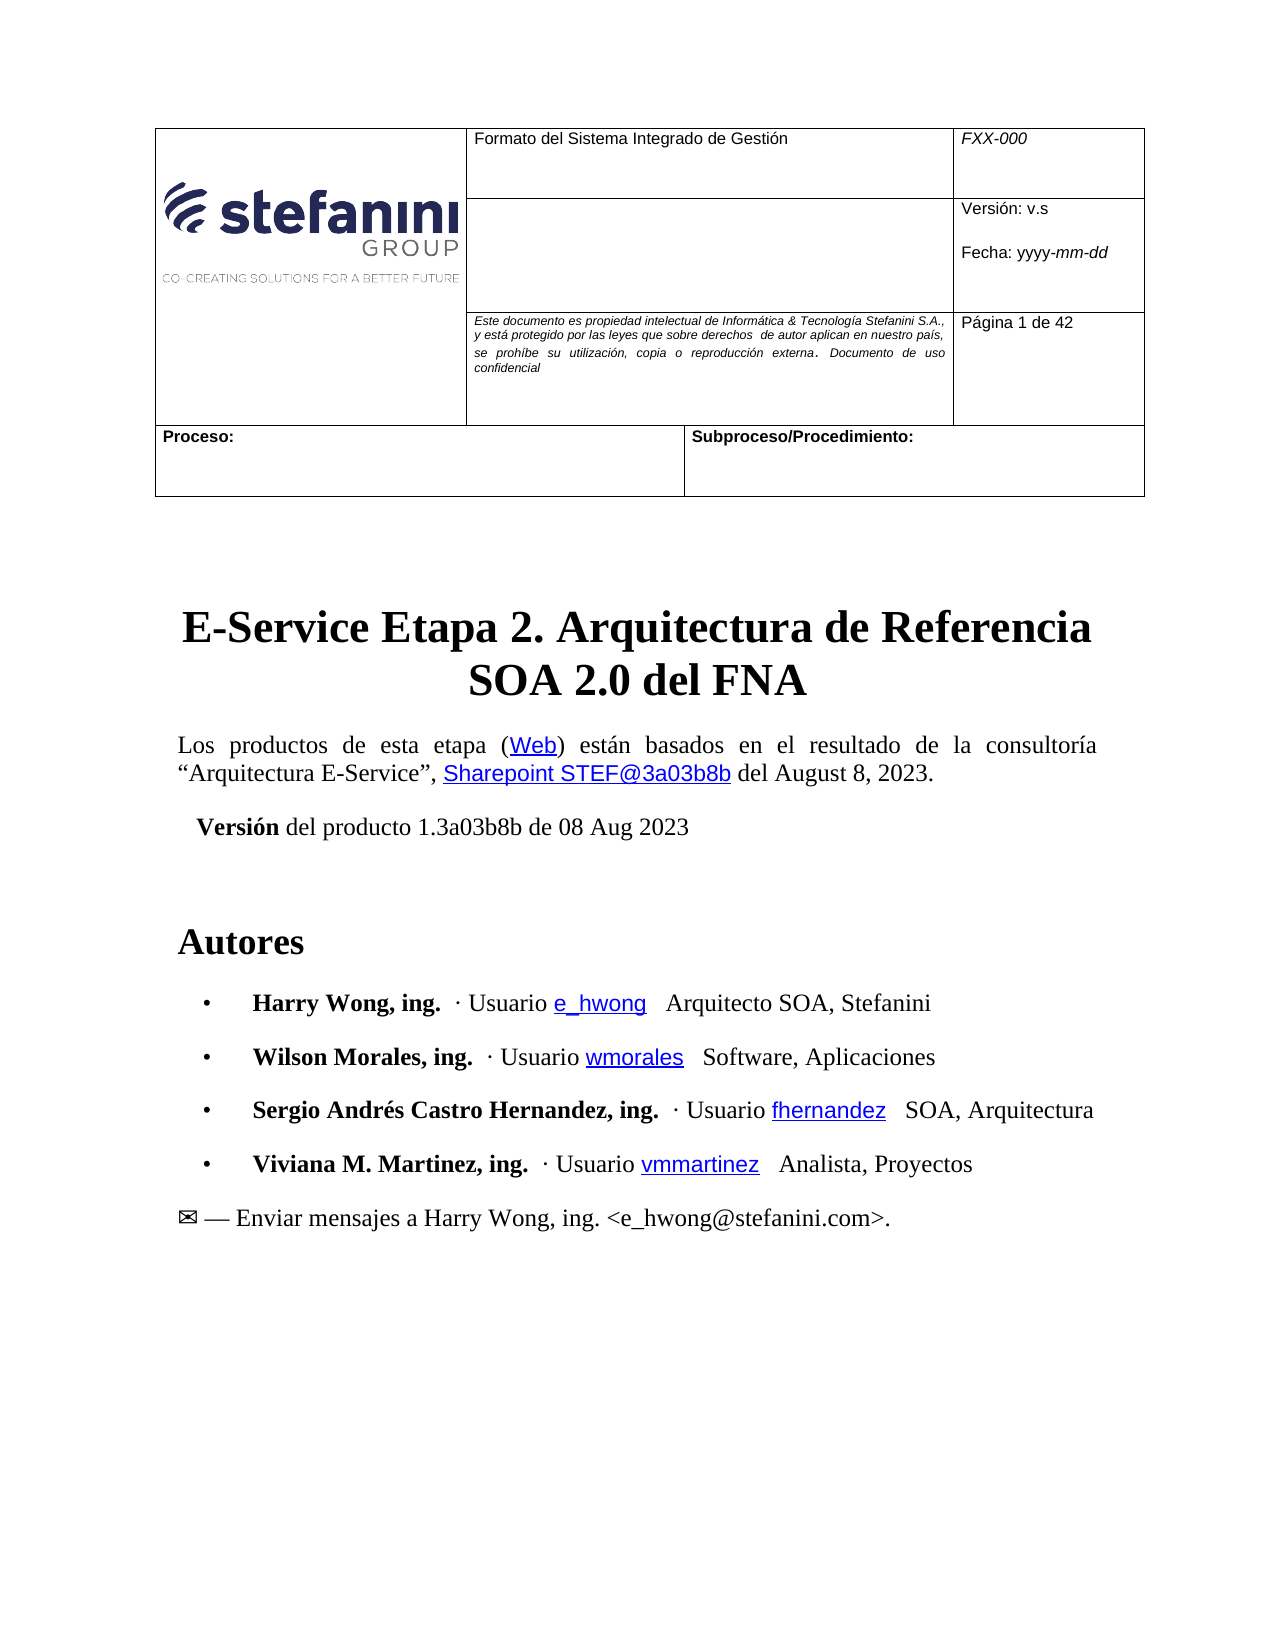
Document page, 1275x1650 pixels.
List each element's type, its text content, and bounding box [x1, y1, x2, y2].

list Viviana M. Martinez, ing. · Usuario vmmartinez Analista, Proyectos [202, 1149, 1098, 1178]
title E-Service Etapa 2. Arquitectura de Referencia SOA 2.0 del FNA [177, 599, 1098, 705]
list Wilson Morales, ing. · Usuario wmorales Software, Aplicaciones [202, 1042, 1098, 1070]
list Harry Wong, ing. · Usuario e_hwong Arquitecto SOA, Stefanini [202, 988, 1098, 1017]
picture [162, 182, 460, 286]
list Sergio Andrés Castro Hernandez, ing. · Usuario fhernandez SOA, Arquitectura [202, 1095, 1098, 1124]
text ✉ — Enviar mensajes a Harry Wong, ing. <e_hwong@stefanini.com>. [177, 1203, 1098, 1232]
subtitle Autores [177, 920, 1098, 963]
text Versión del producto 1.3a03b8b de 08 Aug 2023 [177, 812, 1098, 841]
text Los productos de esta etapa (Web) están basados en el resultado de la consultoría “Arquitectura E-Service”, Sharepoint STEF@3a03b8b del August 8, 2023. [177, 730, 1098, 787]
